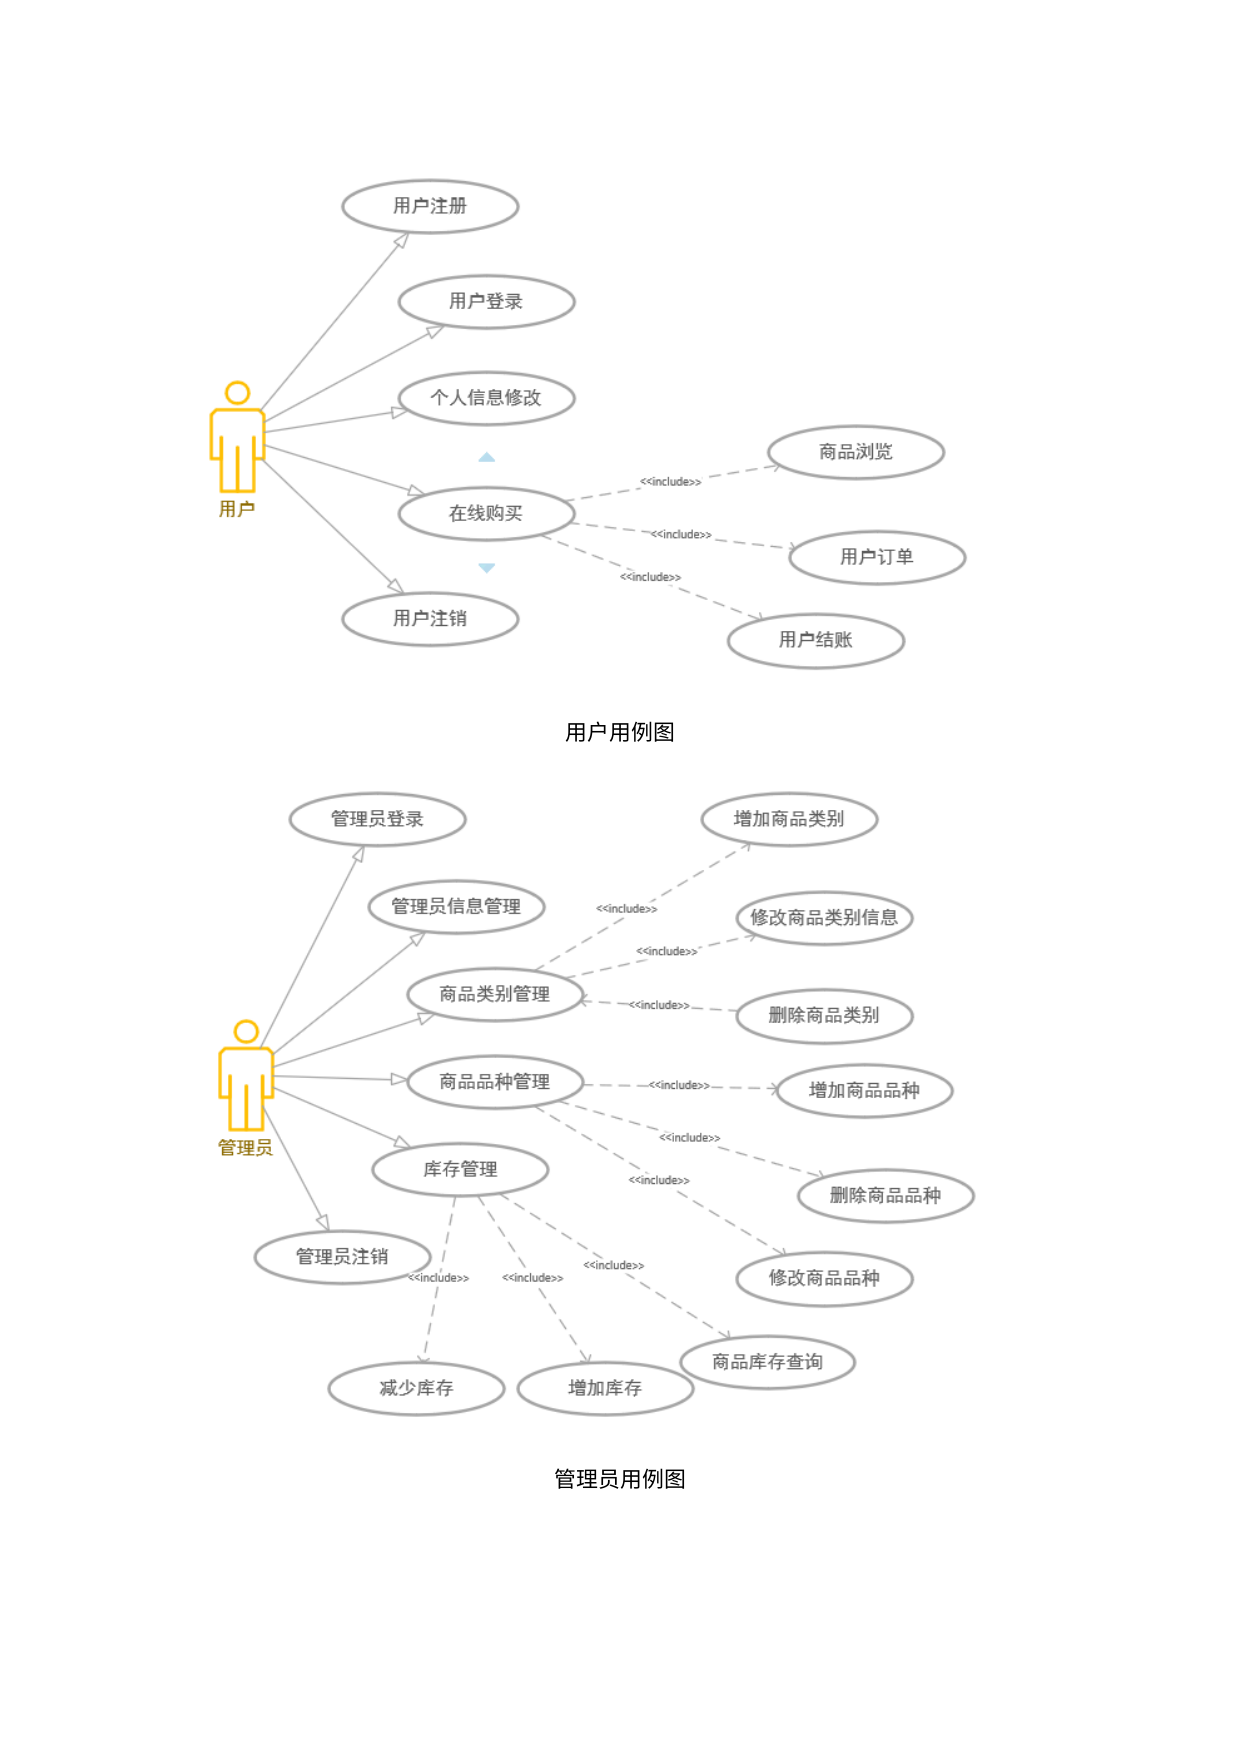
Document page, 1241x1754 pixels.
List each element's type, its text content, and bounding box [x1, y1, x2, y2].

picture [187, 779, 1007, 1442]
list 用户用例图 [187, 714, 1053, 747]
list 管理员用例图 [187, 1462, 1053, 1494]
picture [187, 162, 1001, 704]
